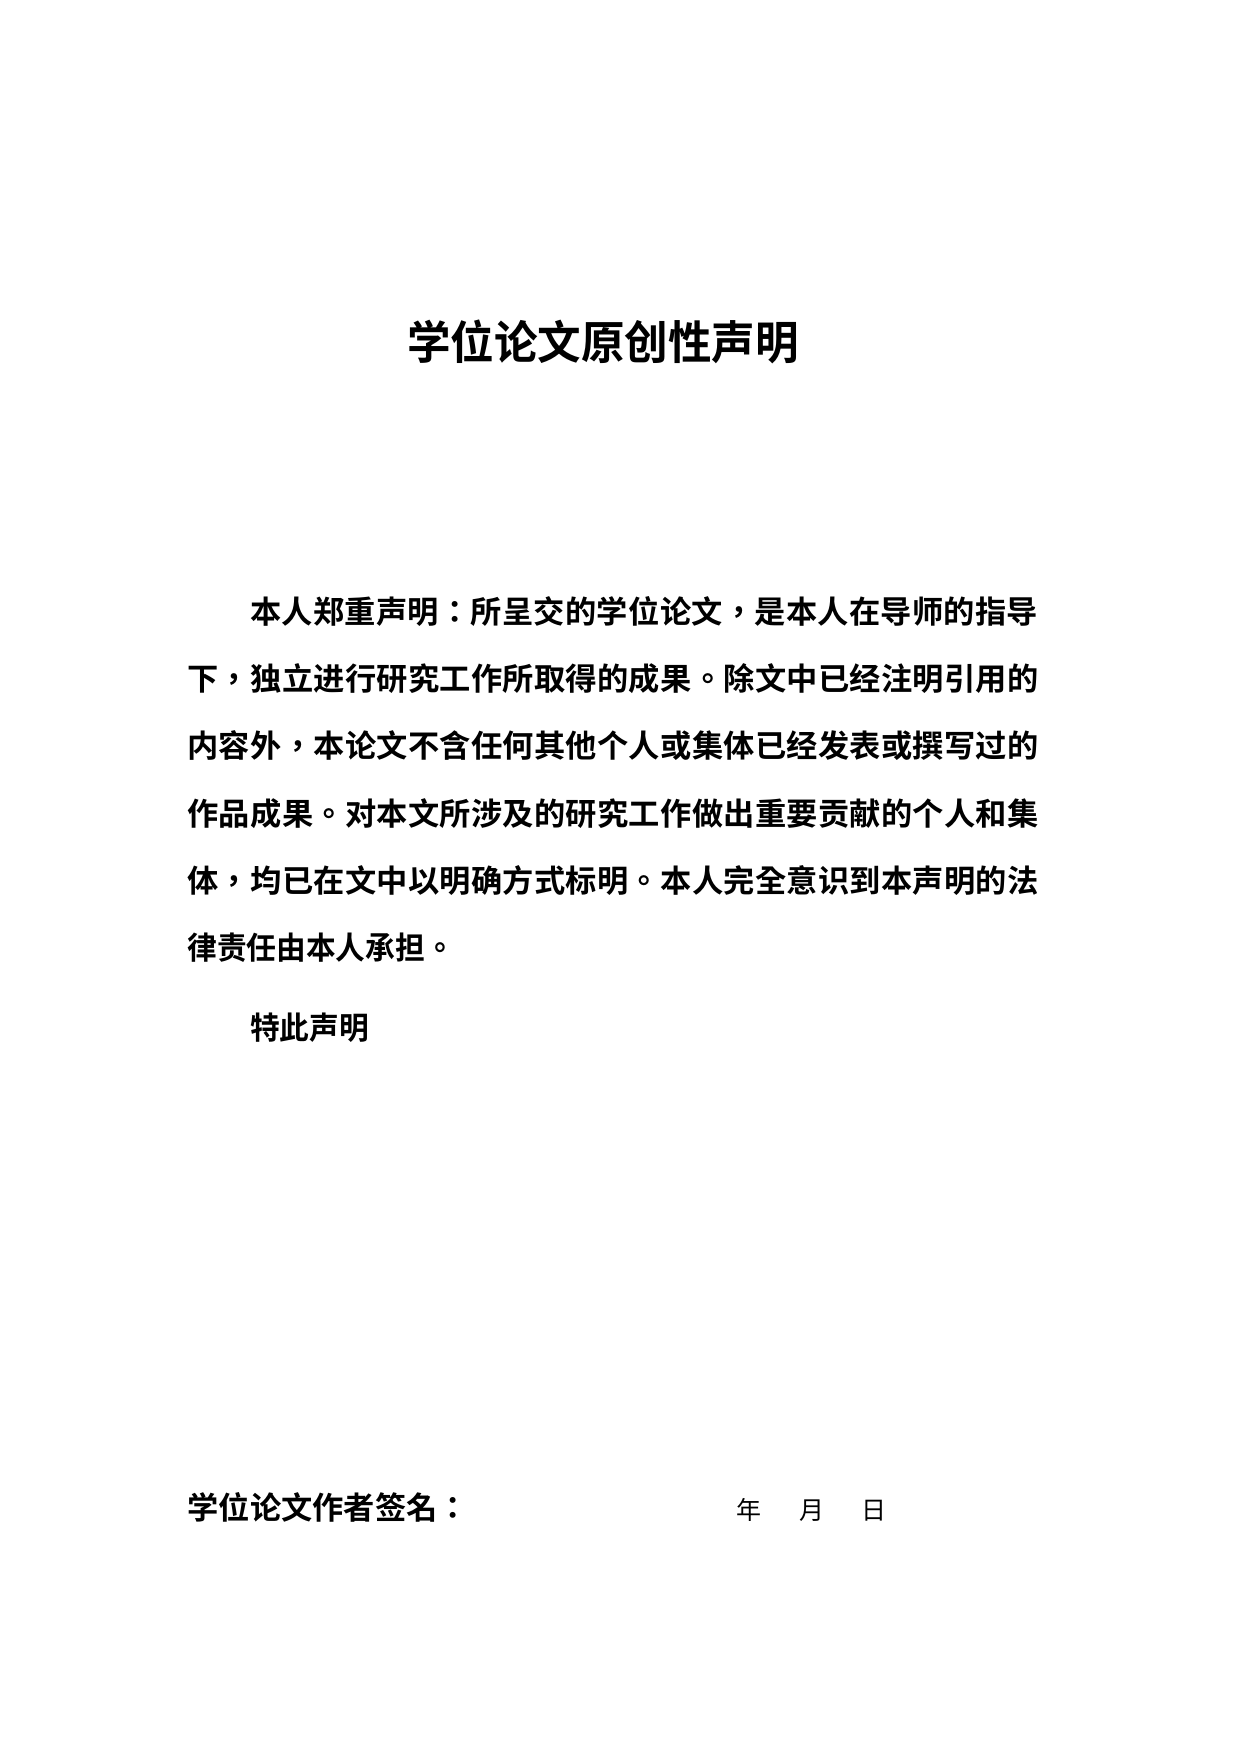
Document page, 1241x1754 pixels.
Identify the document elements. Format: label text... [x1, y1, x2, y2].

text 特此声明 [250, 999, 1065, 1047]
text 本人郑重声明：所呈交的学位论文，是本人在导师的指导下，独立进行研究工作所取得的成果。除文中已经注明引用的内容外，本论文不含任何其他个人或集体已经发表或撰写过的作品成果。对本文所涉及的研究工作做出重要贡献的个人和集体，均已在文中以明确方式标明。本人完全意识到本声明的法律责任由本人承担。 [187, 589, 1041, 969]
text 学位论文作者签名： 年 月 日 [187, 1479, 1065, 1527]
text 学位论文原创性声明 [407, 314, 1065, 371]
